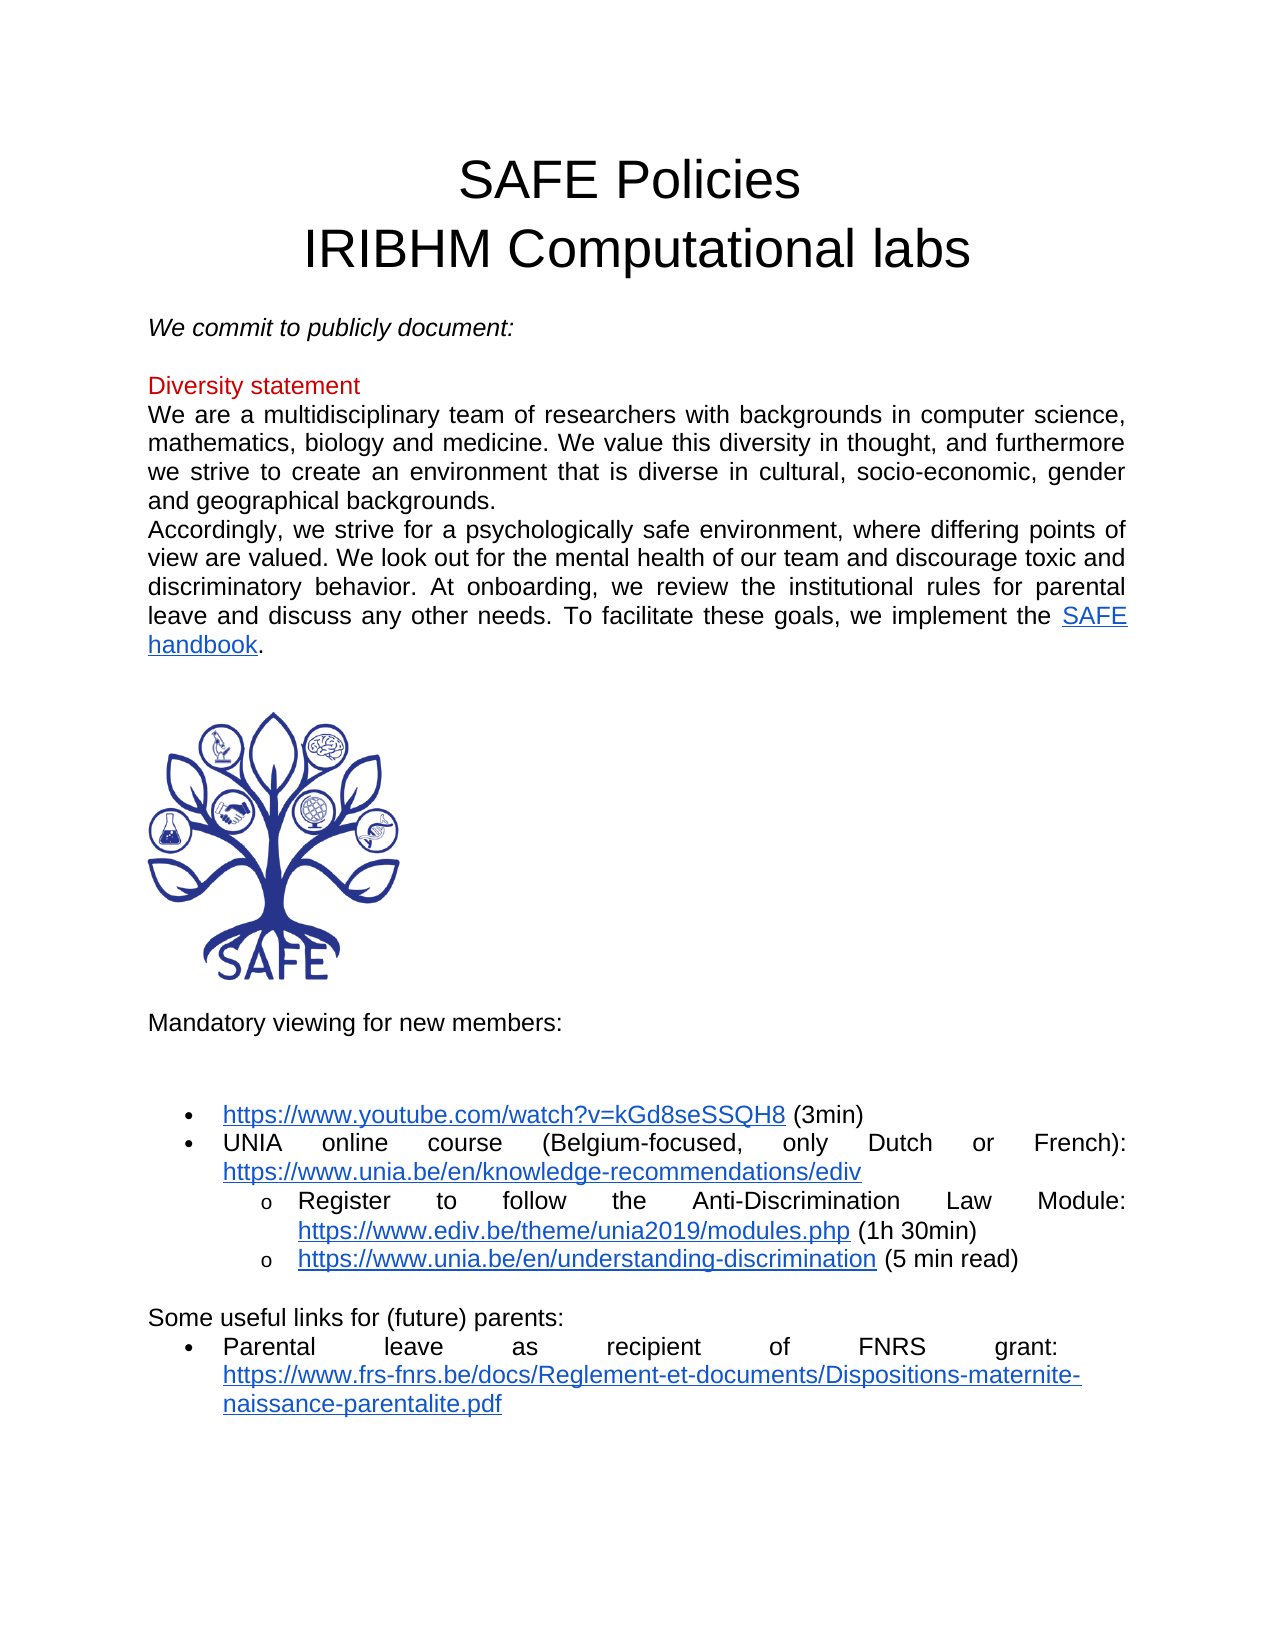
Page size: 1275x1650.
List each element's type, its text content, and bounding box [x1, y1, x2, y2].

list Parental leave as recipient of FNRS grant: https://www.frs-fnrs.be/docs/Reglement-et-documents/Dispositions-maternite-naissance-parentalite.pdf [185, 1332, 1127, 1418]
text Some useful links for (future) parents: [148, 1303, 1127, 1332]
list https://www.youtube.com/watch?v=kGd8seSSQH8 (3min) [185, 1100, 1127, 1128]
list Register to follow the Anti-Discrimination Law Module: https://www.ediv.be/theme/unia2019/modules.php (1h 30min) [260, 1186, 1127, 1244]
text We are a multidisciplinary team of researchers with backgrounds in computer science, mathematics, biology and medicine. We value this diversity in thought, and furthermore we strive to create an environment that is diverse in cultural, socio-economic, gender and geographical backgrounds. [148, 400, 1127, 515]
text We commit to publicly document: [148, 313, 1127, 342]
list UNIA online course (Belgium-focused, only Dutch or French): https://www.unia.be/en/knowledge-recommendations/ediv [185, 1128, 1127, 1186]
text Mandatory viewing for new members: [148, 1008, 1127, 1037]
text IRIBHM Computational labs [148, 216, 1127, 278]
list https://www.unia.be/en/understanding-discrimination (5 min read) [260, 1244, 1127, 1274]
text Accordingly, we strive for a psychologically safe environment, where differing points of view are valued. We look out for the mental health of our team and discourage toxic and discriminatory behavior. At onboarding, we review the institutional rules for parental leave and discuss any other needs. To facilitate these goals, we implement the SAFE handbook. [148, 515, 1127, 658]
text SAFE Policies [148, 148, 1127, 210]
text Diversity statement [148, 371, 1127, 400]
picture [147, 712, 400, 980]
